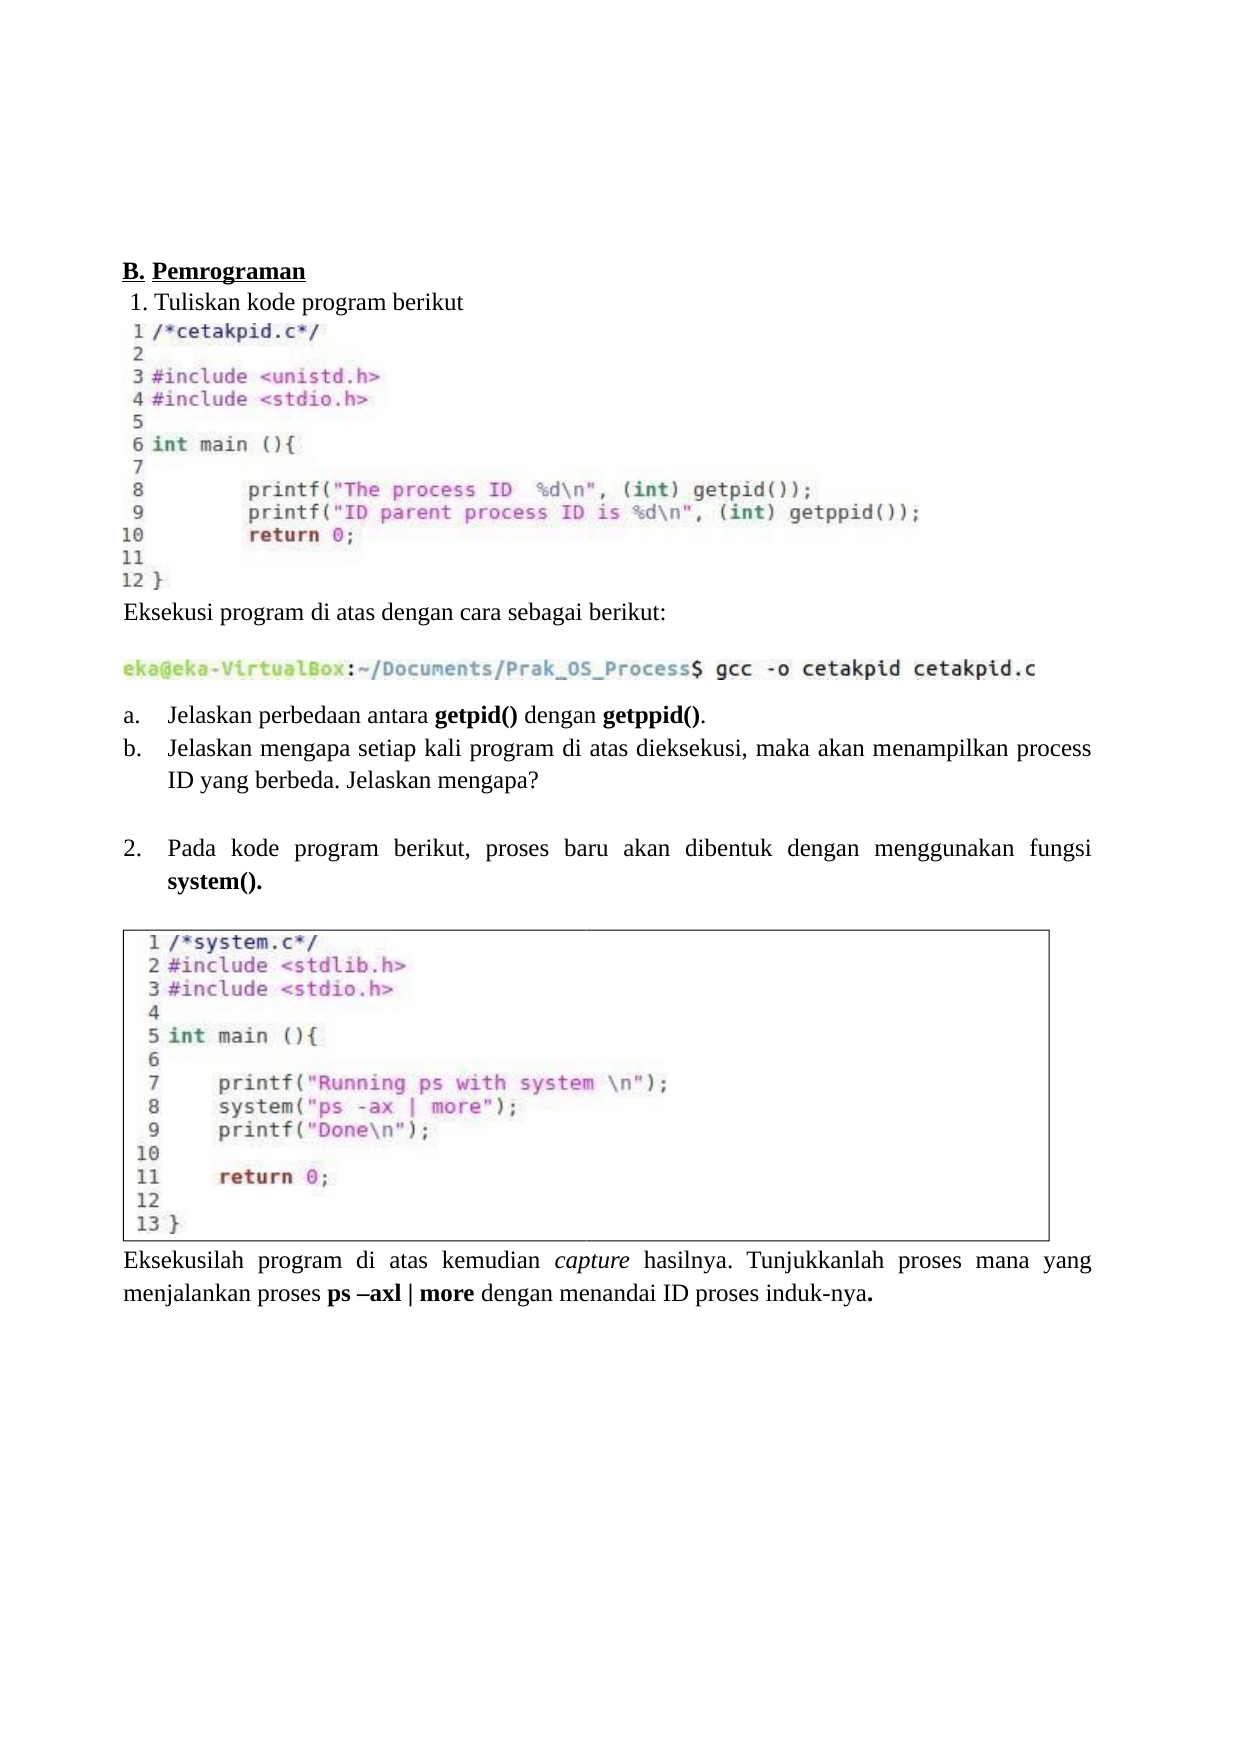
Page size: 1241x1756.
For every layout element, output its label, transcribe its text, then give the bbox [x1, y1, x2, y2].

list Pada kode program berikut, proses baru akan dibentuk dengan menggunakan fungsi system(). [123, 833, 1092, 894]
text Eksekusilah program di atas kemudian capture hasilnya. Tunjukkanlah proses mana yang menjalankan proses ps –axl | more dengan menandai ID proses induk-nya. [123, 1245, 1092, 1306]
picture [122, 323, 919, 590]
subtitle B. Pemrograman [122, 256, 1092, 284]
text 1. Tuliskan kode program berikut [123, 287, 1092, 347]
list Jelaskan mengapa setiap kali program di atas dieksekusi, maka akan menampilkan process ID yang berbeda. Jelaskan mengapa? [123, 733, 1092, 794]
picture [123, 659, 1035, 680]
picture [137, 935, 667, 1234]
text Eksekusi program di atas dengan cara sebagai berikut: [123, 597, 1092, 626]
list Jelaskan perbedaan antara getpid() dengan getppid(). [123, 700, 1092, 728]
